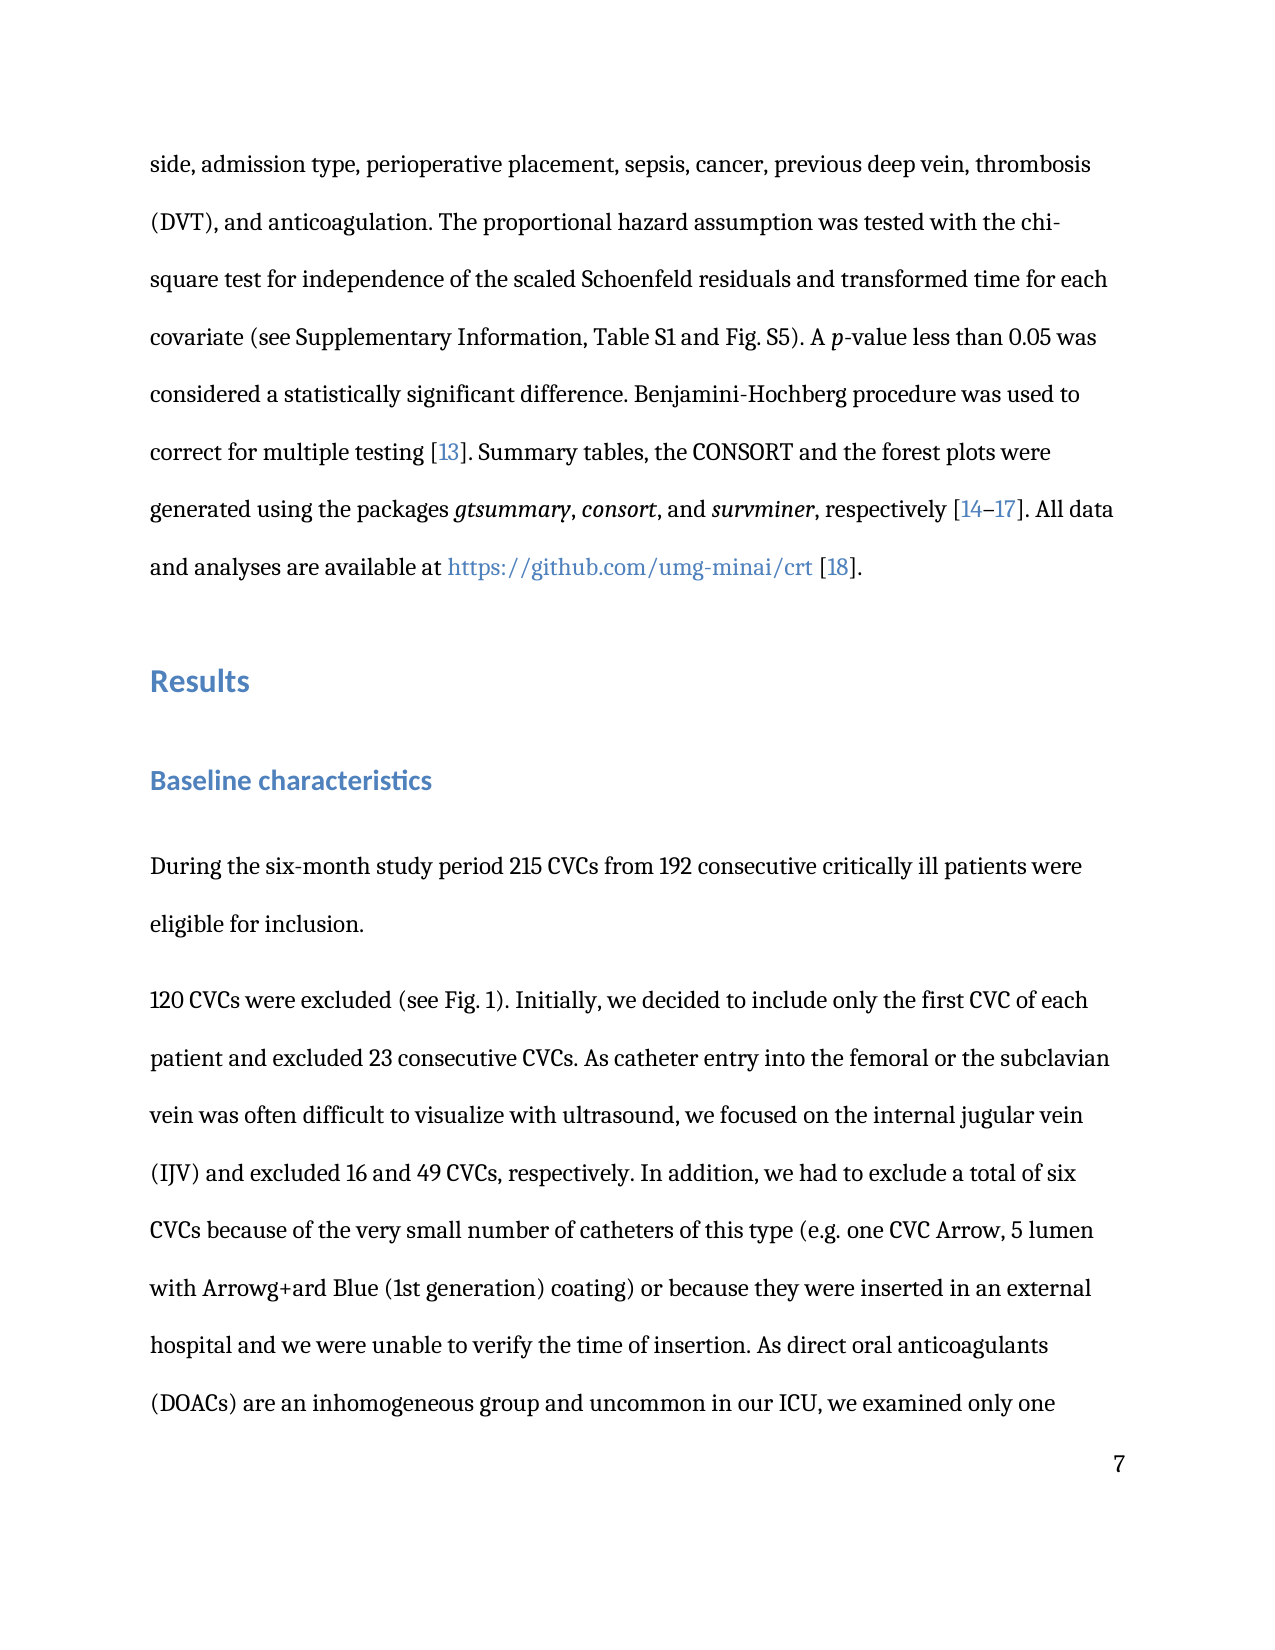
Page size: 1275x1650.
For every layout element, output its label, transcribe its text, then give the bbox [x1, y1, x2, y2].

subtitle Results [150, 660, 1125, 701]
text During the six-month study period 215 CVCs from 192 consecutive critically ill patients were eligible for inclusion. [150, 852, 1125, 938]
subtitle Baseline characteristics [150, 762, 1125, 798]
